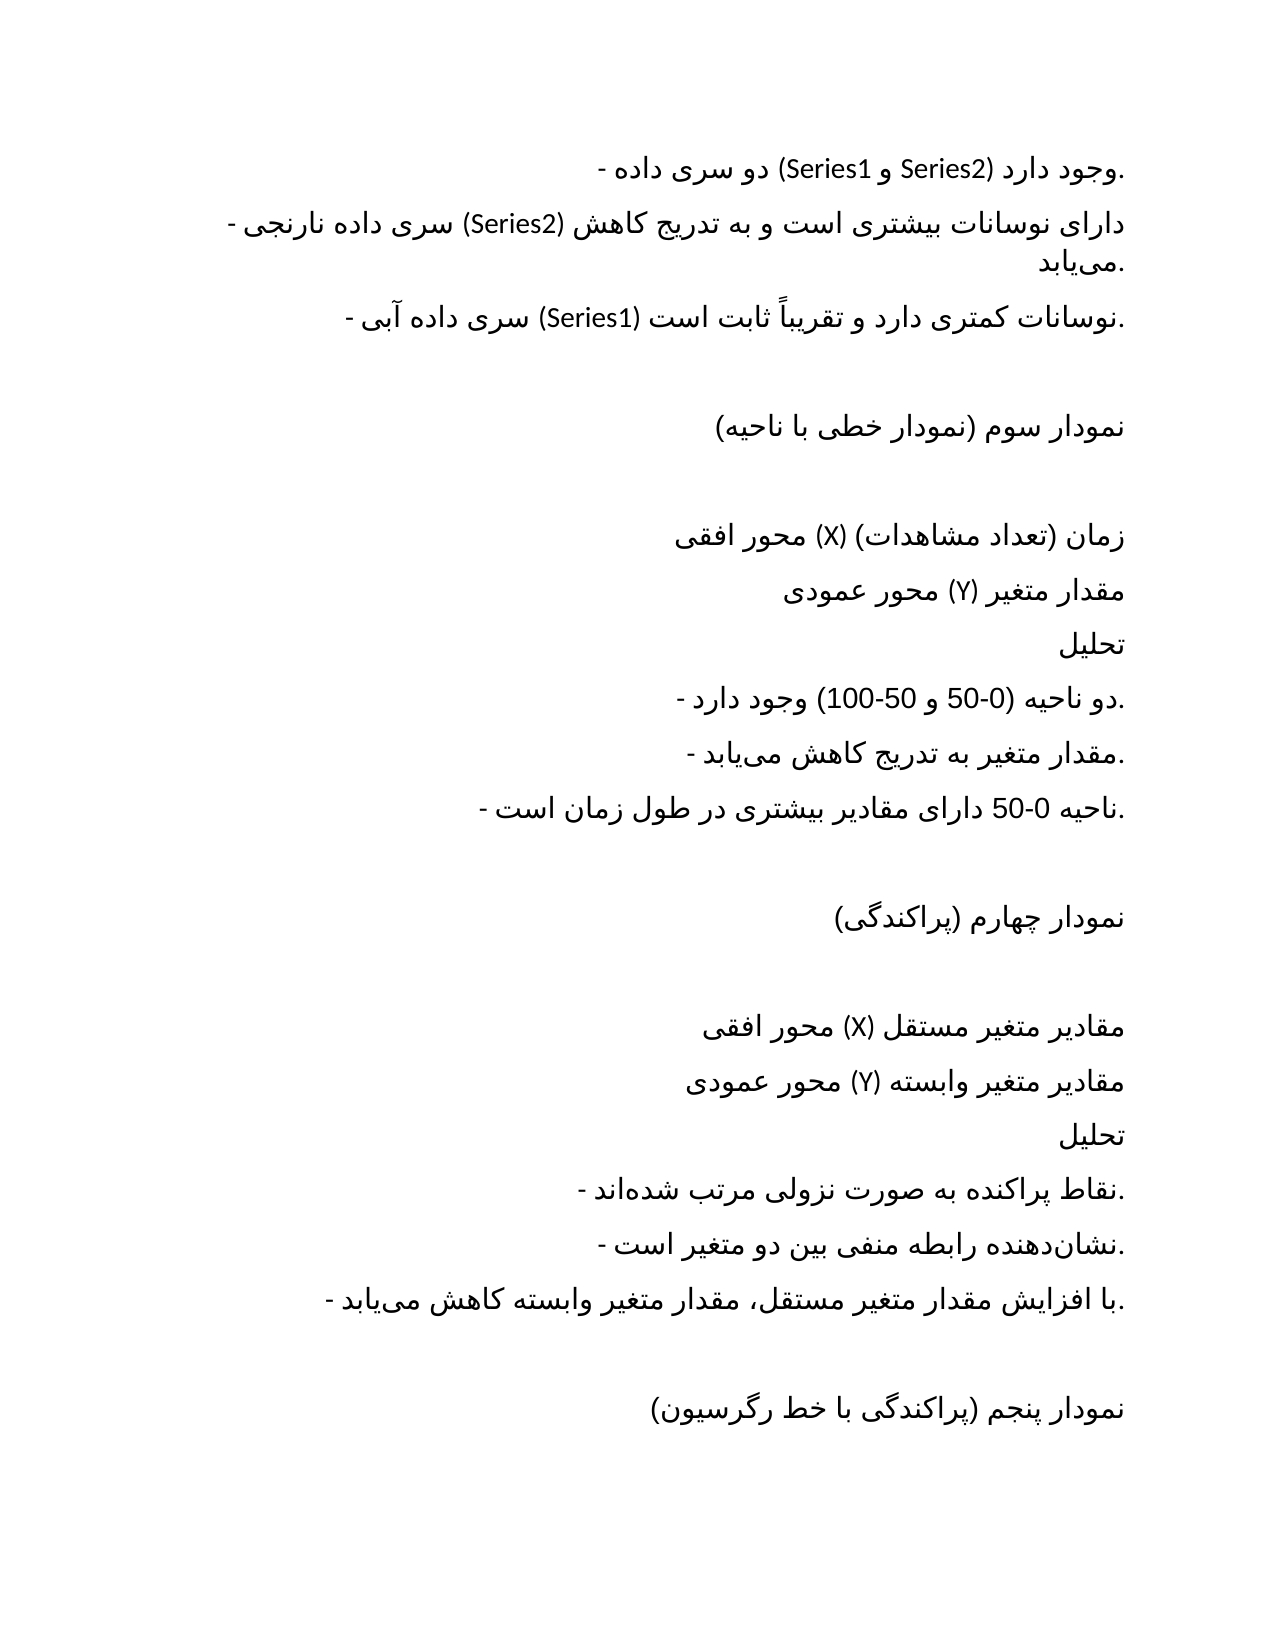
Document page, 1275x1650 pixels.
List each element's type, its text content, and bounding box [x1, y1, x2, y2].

text نمودار چهارم (پراکندگی) [225, 900, 1125, 934]
text - سری داده آبی (Series1) نوسانات کمتری دارد و تقریباً ثابت است. [225, 299, 1125, 334]
text محور عمودی (Y) مقدار متغیر [225, 572, 1125, 607]
text نمودار سوم (نمودار خطی با ناحیه) [225, 409, 1125, 442]
text نمودار پنجم (پراکندگی با خط رگرسیون) [225, 1392, 1125, 1425]
text - با افزایش مقدار متغیر مستقل، مقدار متغیر وابسته کاهش می‌یابد. [225, 1281, 1125, 1317]
text محور عمودی (Y) مقادیر متغیر وابسته [225, 1063, 1125, 1099]
text تحلیل [225, 627, 1125, 661]
text تحلیل [225, 1118, 1125, 1152]
text - ناحیه 0-50 دارای مقادیر بیشتری در طول زمان است. [225, 790, 1125, 826]
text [225, 1171, 1125, 1207]
text - مقدار متغیر به تدریج کاهش می‌یابد. [225, 735, 1125, 771]
text - نشان‌دهنده رابطه منفی بین دو متغیر است. [225, 1226, 1125, 1262]
text - سری داده نارنجی (Series2) دارای نوسانات بیشتری است و به تدریج کاهش می‌یابد. [225, 205, 1125, 279]
text - دو ناحیه (0-50 و 50-100) وجود دارد. [225, 680, 1125, 715]
text محور افقی (X) زمان (تعداد مشاهدات) [225, 517, 1125, 552]
text محور افقی (X) مقادیر متغیر مستقل [225, 1008, 1125, 1044]
text - دو سری داده (Series1 و Series2) وجود دارد. [225, 150, 1125, 186]
